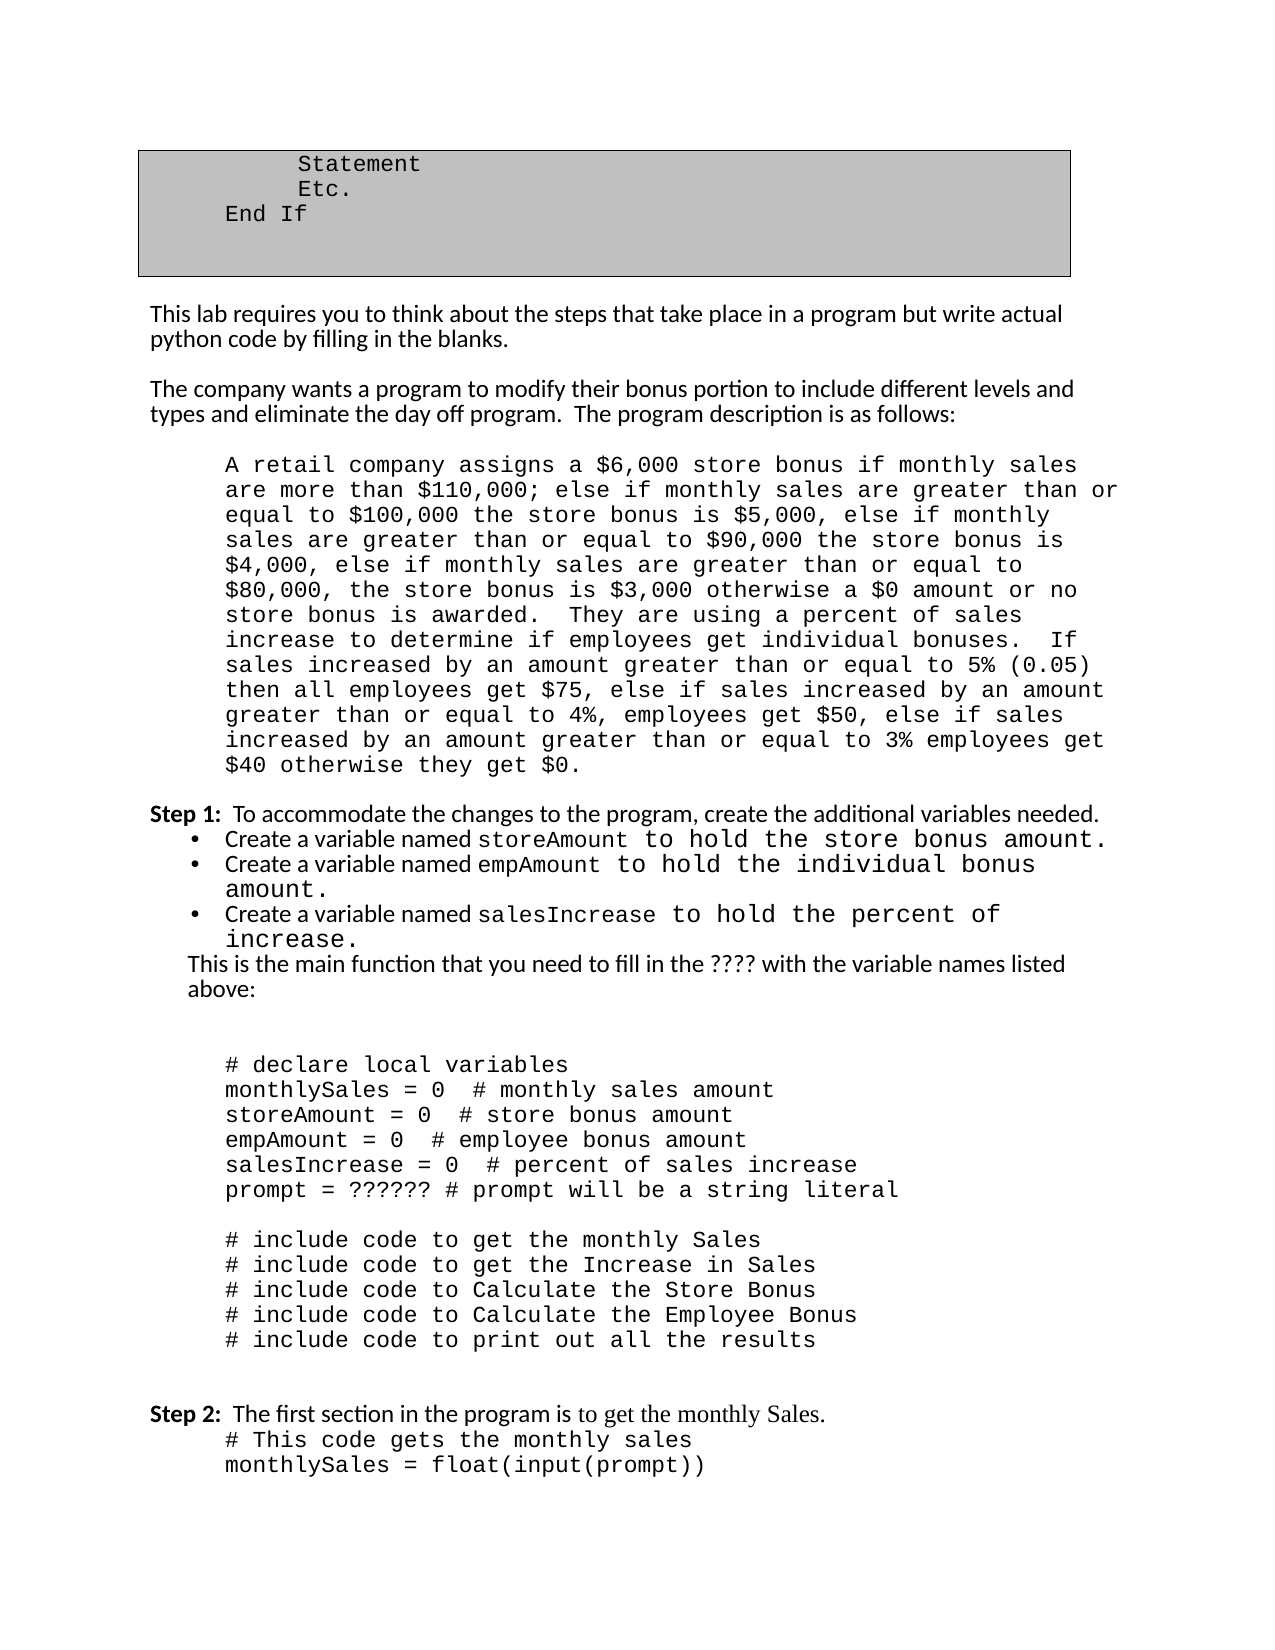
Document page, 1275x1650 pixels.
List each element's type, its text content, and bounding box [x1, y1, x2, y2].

text monthlySales = float(input(prompt)) [225, 1452, 1125, 1477]
text prompt = ?????? # prompt will be a string literal [225, 1177, 1125, 1202]
text # include code to print out all the results [225, 1327, 1125, 1352]
text # include code to get the monthly Sales [225, 1227, 1125, 1252]
text # include code to Calculate the Employee Bonus [225, 1302, 1125, 1327]
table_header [139, 151, 1070, 276]
text Step 2: The first section in the program is to get the monthly Sales. [150, 1402, 1125, 1427]
text # include code to Calculate the Store Bonus [225, 1277, 1125, 1302]
text A retail company assigns a $6,000 store bonus if monthly sales are more than $110,000; else if monthly sales are greater than or equal to $100,000 the store bonus is $5,000, else if monthly sales are greater than or equal to $90,000 the store bonus is $4,000, else if monthly sales are greater than or equal to $80,000, the store bonus is $3,000 otherwise a $0 amount or no store bonus is awarded. They are using a percent of sales increase to determine if employees get individual bonuses. If sales increased by an amount greater than or equal to 5% (0.05) then all employees get $75, else if sales increased by an amount greater than or equal to 4%, employees get $50, else if sales increased by an amount greater than or equal to 3% employees get $40 otherwise they get $0. [225, 452, 1125, 777]
list Create a variable named storeAmount to hold the store bonus amount. [187, 827, 1125, 852]
text salesIncrease = 0 # percent of sales increase [225, 1152, 1125, 1177]
text empAmount = 0 # employee bonus amount [225, 1127, 1125, 1152]
text monthlySales = 0 # monthly sales amount [225, 1077, 1125, 1102]
text Step 1: To accommodate the changes to the program, create the additional variables needed. [150, 802, 1125, 827]
list Create a variable named salesIncrease to hold the percent of increase. [187, 902, 1125, 952]
text # This code gets the monthly sales [225, 1427, 1125, 1452]
text This is the main function that you need to fill in the ???? with the variable names listed above: [187, 952, 1125, 1002]
text # include code to get the Increase in Sales [225, 1252, 1125, 1277]
text This lab requires you to think about the steps that take place in a program but write actual python code by filling in the blanks. [150, 302, 1125, 352]
list Create a variable named empAmount to hold the individual bonus amount. [187, 852, 1125, 902]
text storeAmount = 0 # store bonus amount [225, 1102, 1125, 1127]
text # declare local variables [225, 1052, 1125, 1077]
text The company wants a program to modify their bonus portion to include different levels and types and eliminate the day off program. The program description is as follows: [150, 377, 1125, 427]
